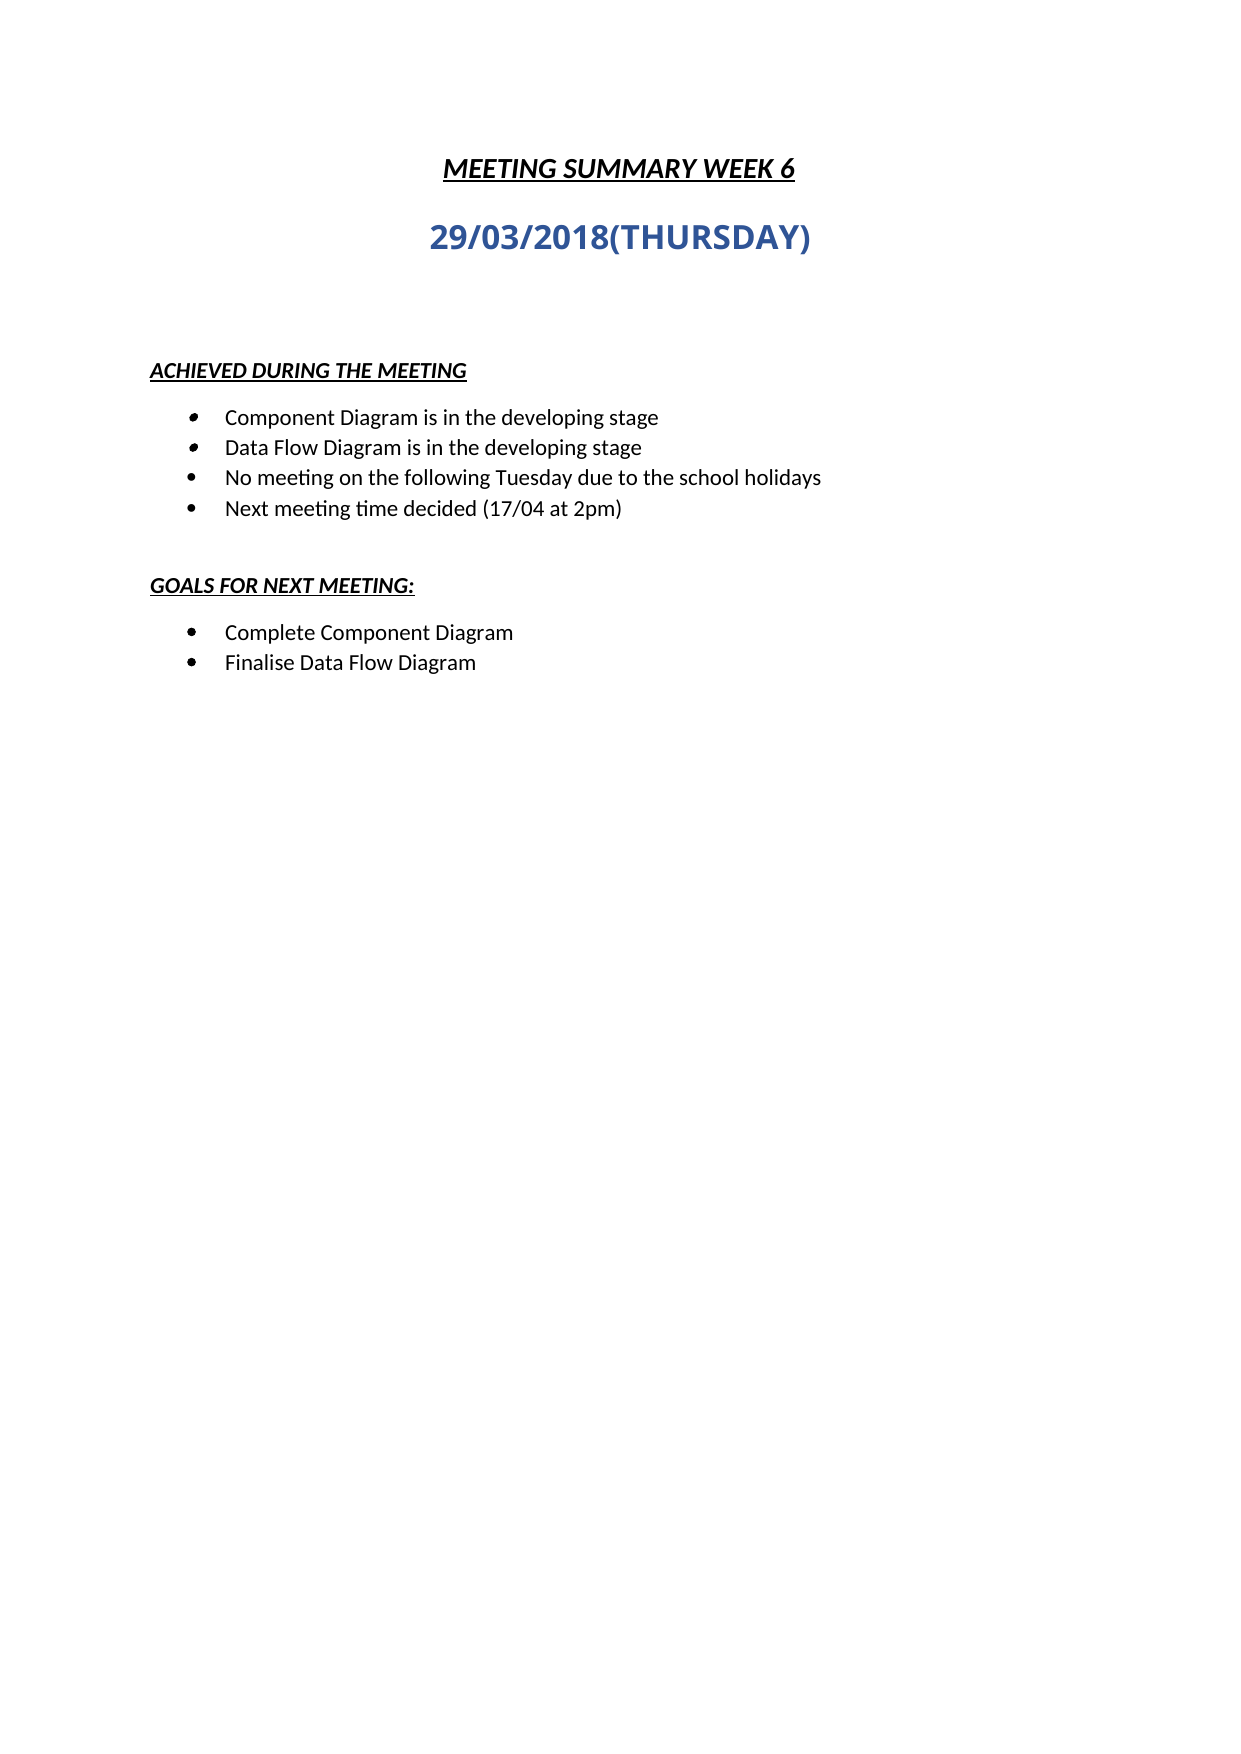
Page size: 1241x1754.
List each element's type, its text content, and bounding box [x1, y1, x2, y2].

list Complete Component Diagram [187, 618, 1090, 646]
list Component Diagram is in the developing stage [187, 403, 1090, 431]
text GOALS FOR NEXT MEETING: [150, 571, 1090, 599]
subtitle 29/03/2018(THURSDAY) [150, 213, 1090, 259]
text MEETING SUMMARY WEEK 6 [150, 150, 1090, 186]
list Next meeting time decided (17/04 at 2pm) [187, 494, 1090, 522]
text ACHIEVED DURING THE MEETING [150, 356, 1090, 384]
list Data Flow Diagram is in the developing stage [187, 433, 1090, 461]
list No meeting on the following Tuesday due to the school holidays [187, 463, 1090, 491]
list Finalise Data Flow Diagram [187, 648, 1090, 676]
